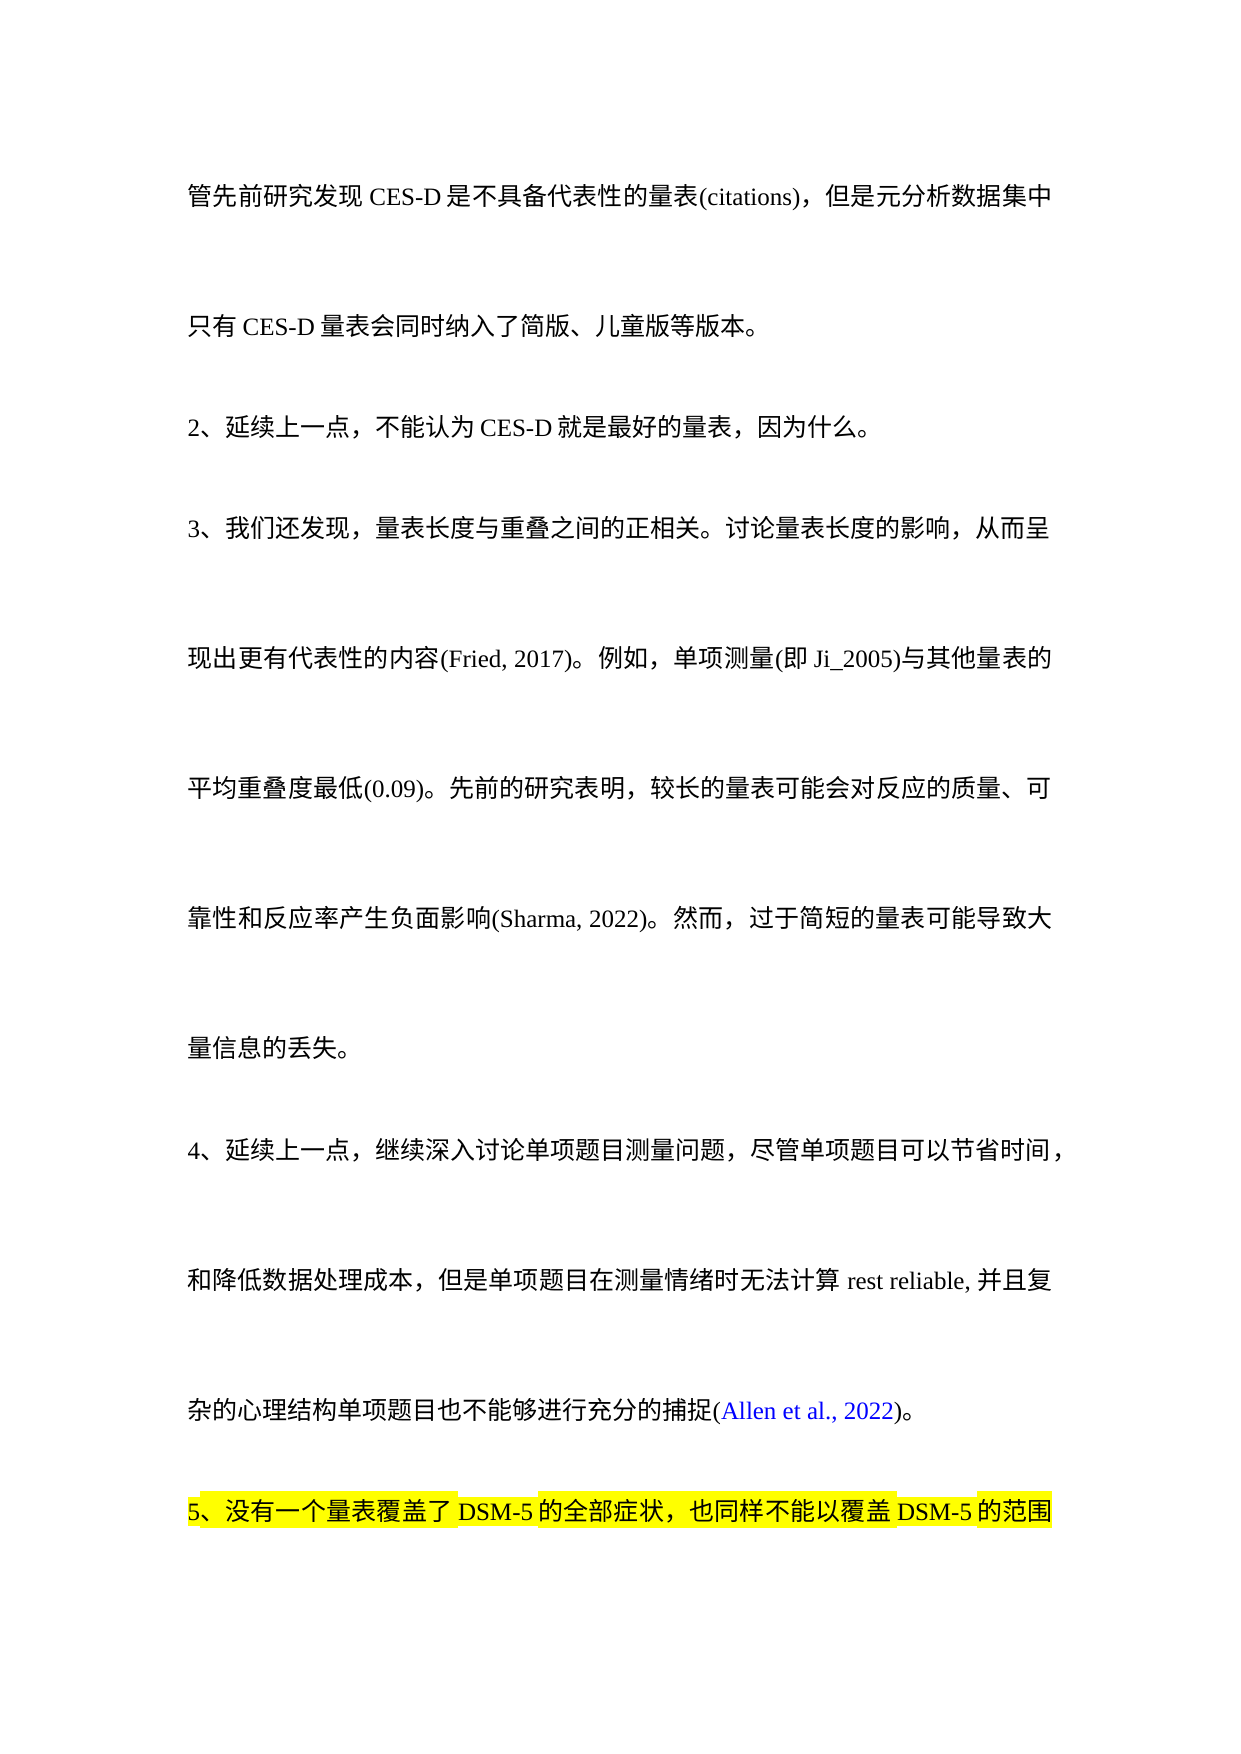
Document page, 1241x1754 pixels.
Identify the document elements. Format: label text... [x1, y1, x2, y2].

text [187, 1477, 1053, 1542]
text 4、延续上一点，继续深入讨论单项题目测量问题，尽管单项题目可以节省时间，和降低数据处理成本，但是单项题目在测量情绪时无法计算rest reliable, 并且复杂的心理结构单项题目也不能够进行充分的捕捉(Allen et al., 2022)。 [187, 1116, 1053, 1441]
text 3、我们还发现，量表长度与重叠之间的正相关。讨论量表长度的影响，从而呈现出更有代表性的内容(Fried, 2017)。例如，单项测量(即Ji_2005)与其他量表的平均重叠度最低(0.09)。先前的研究表明，较长的量表可能会对反应的质量、可靠性和反应率产生负面影响(Sharma, 2022)。然而，过于简短的量表可能导致大量信息的丢失。 [187, 494, 1053, 1079]
text 2、延续上一点，不能认为CES-D就是最好的量表，因为什么。 [187, 393, 1053, 458]
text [187, 162, 1053, 357]
